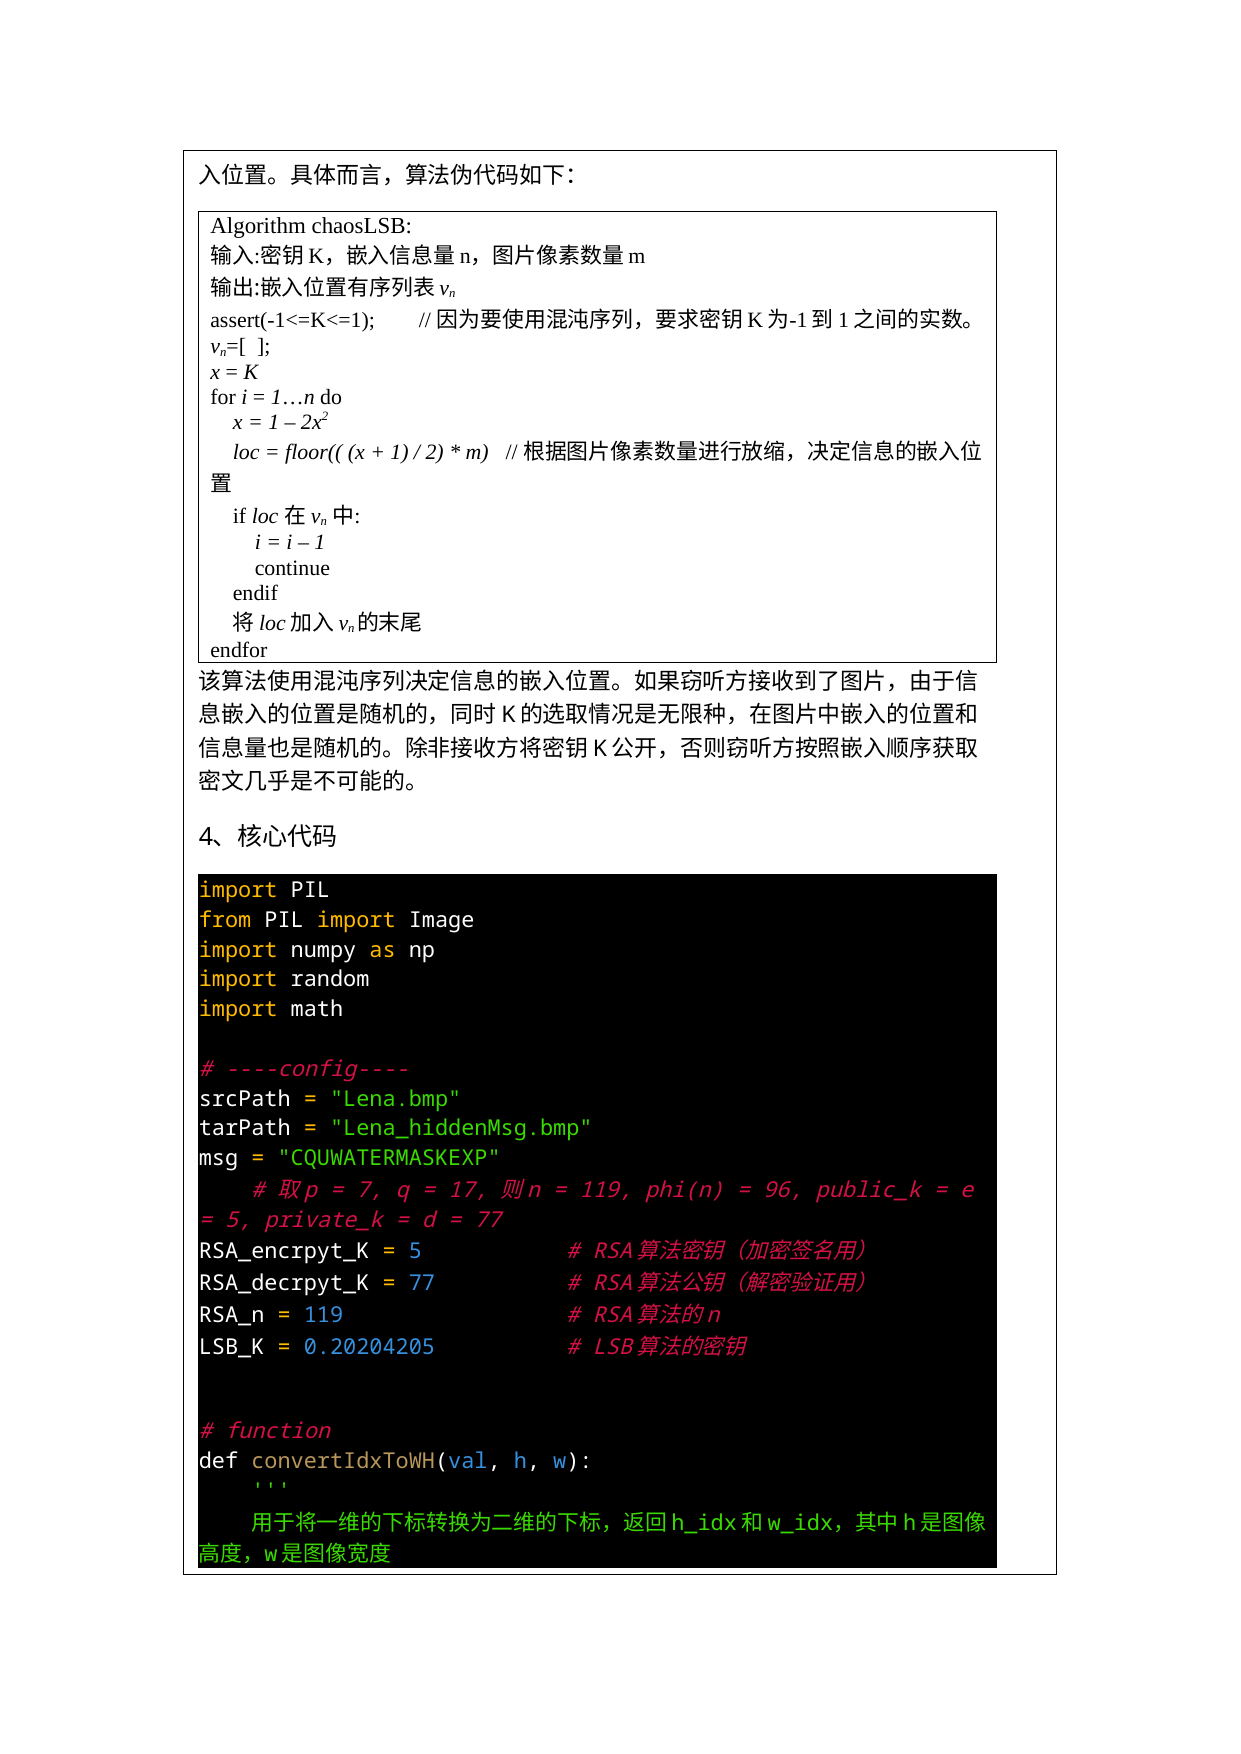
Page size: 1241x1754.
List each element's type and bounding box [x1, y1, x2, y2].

table_cell [184, 151, 1056, 1574]
